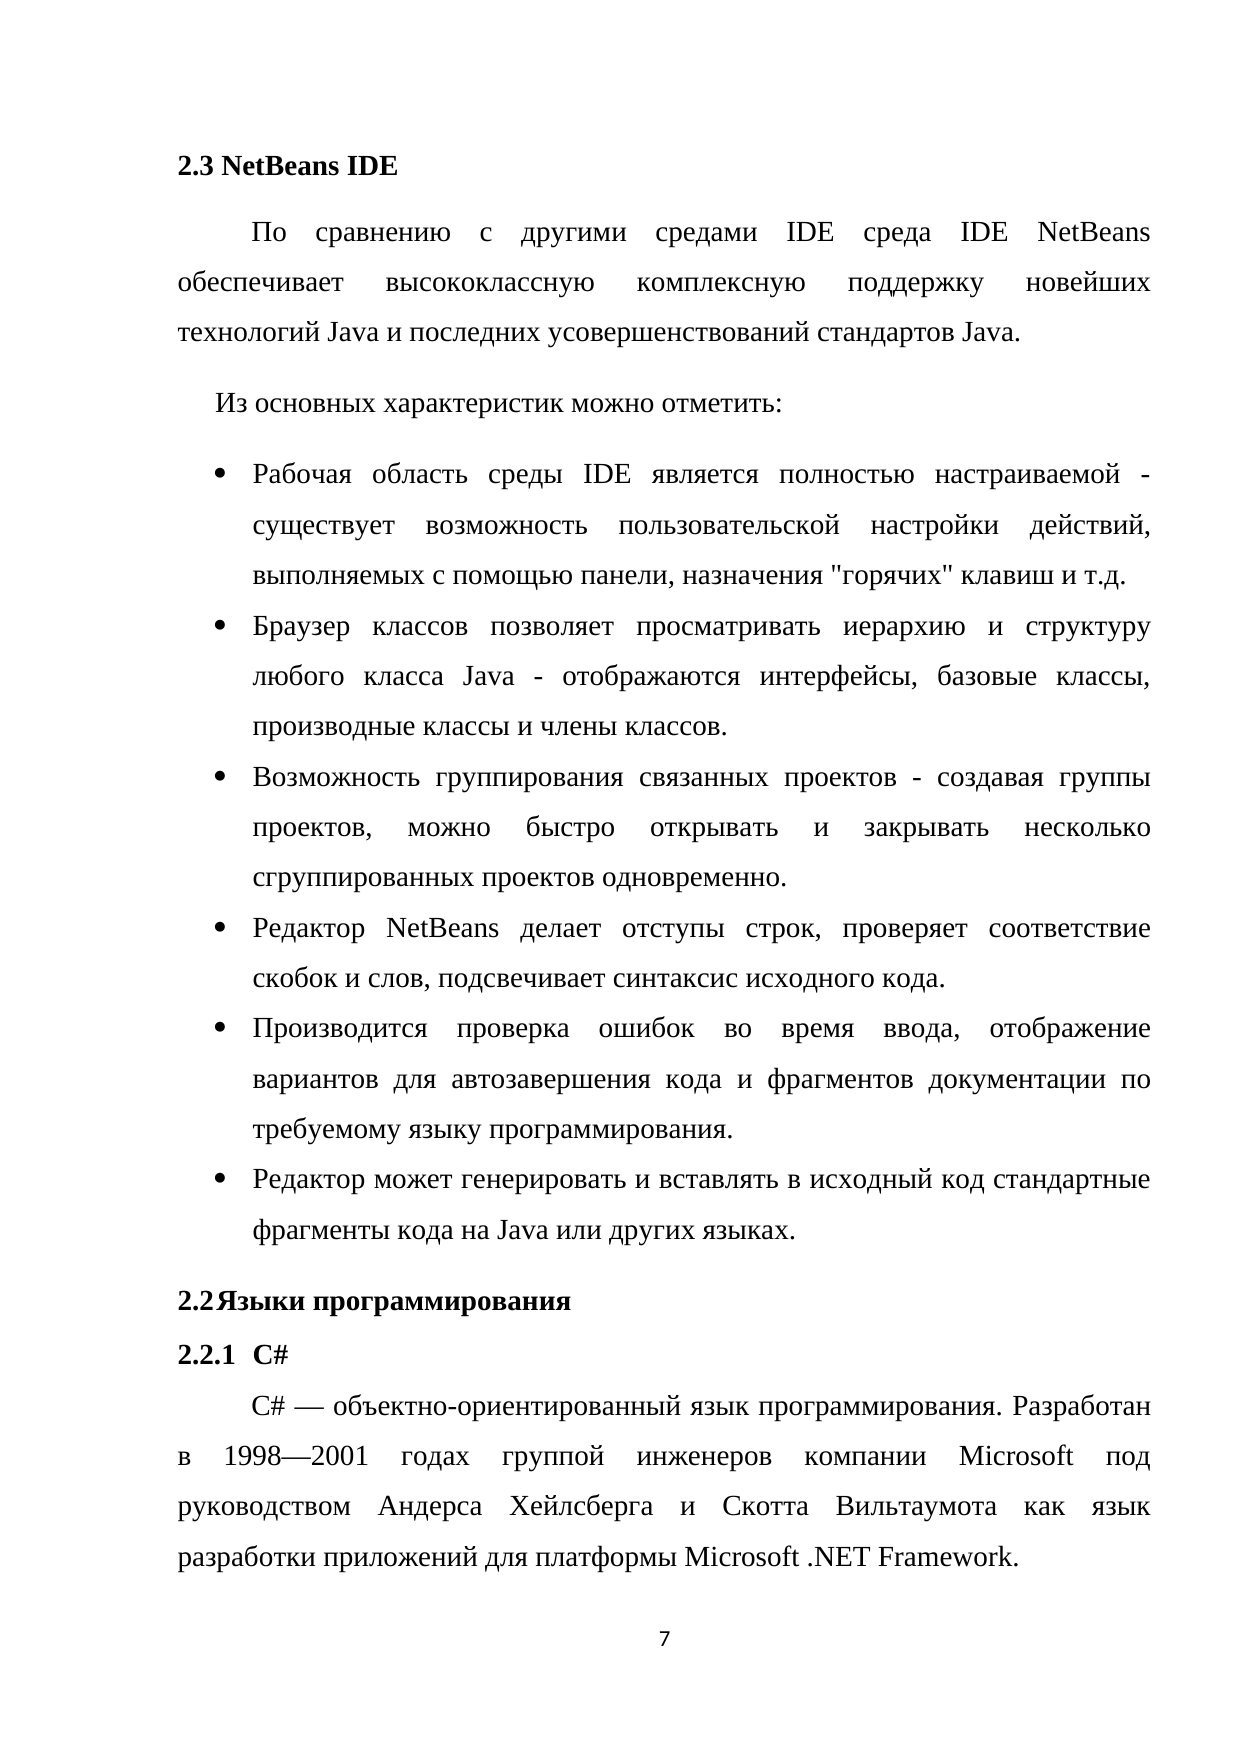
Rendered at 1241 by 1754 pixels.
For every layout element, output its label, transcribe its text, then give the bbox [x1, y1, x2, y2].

subtitle 2.3 NetBeans IDE [177, 148, 1152, 181]
text Из основных характеристик можно отметить: [177, 385, 1152, 419]
text C# — объектно-ориентированный язык программирования. Разработан в 1998—2001 годах группой инженеров компании Microsoft под руководством Андерса Хейлсберга и Скотта Вильтаумота как язык разработки приложений для платформы Microsoft .NET Framework. [177, 1388, 1152, 1572]
list Производится проверка ошибок во время ввода, отображение вариантов для автозавершения кода и фрагментов документации по требуемому языку программирования. [215, 1010, 1152, 1145]
subtitle C# [177, 1337, 1152, 1371]
list Браузер классов позволяет просматривать иерархию и структуру любого класса Java - отображаются интерфейсы, базовые классы, производные классы и члены классов. [215, 608, 1152, 742]
list Редактор NetBeans делает отступы строк, проверяет соответствие скобок и слов, подсвечивает синтаксис исходного кода. [215, 910, 1152, 994]
list Рабочая область среды IDE является полностью настраиваемой - существует возможность пользовательской настройки действий, выполняемых с помощью панели, назначения "горячих" клавиш и т.д. [215, 457, 1152, 591]
list Редактор может генерировать и вставлять в исходный код стандартные фрагменты кода на Java или других языках. [215, 1161, 1152, 1245]
list Возможность группирования связанных проектов - создавая группы проектов, можно быстро открывать и закрывать несколько сгруппированных проектов одновременно. [215, 759, 1152, 893]
subtitle Языки программирования [177, 1283, 1152, 1317]
text По сравнению с другими средами IDE среда IDE NetBeans обеспечивает высококлассную комплексную поддержку новейших технологий Java и последних усовершенствований стандартов Java. [177, 214, 1152, 348]
